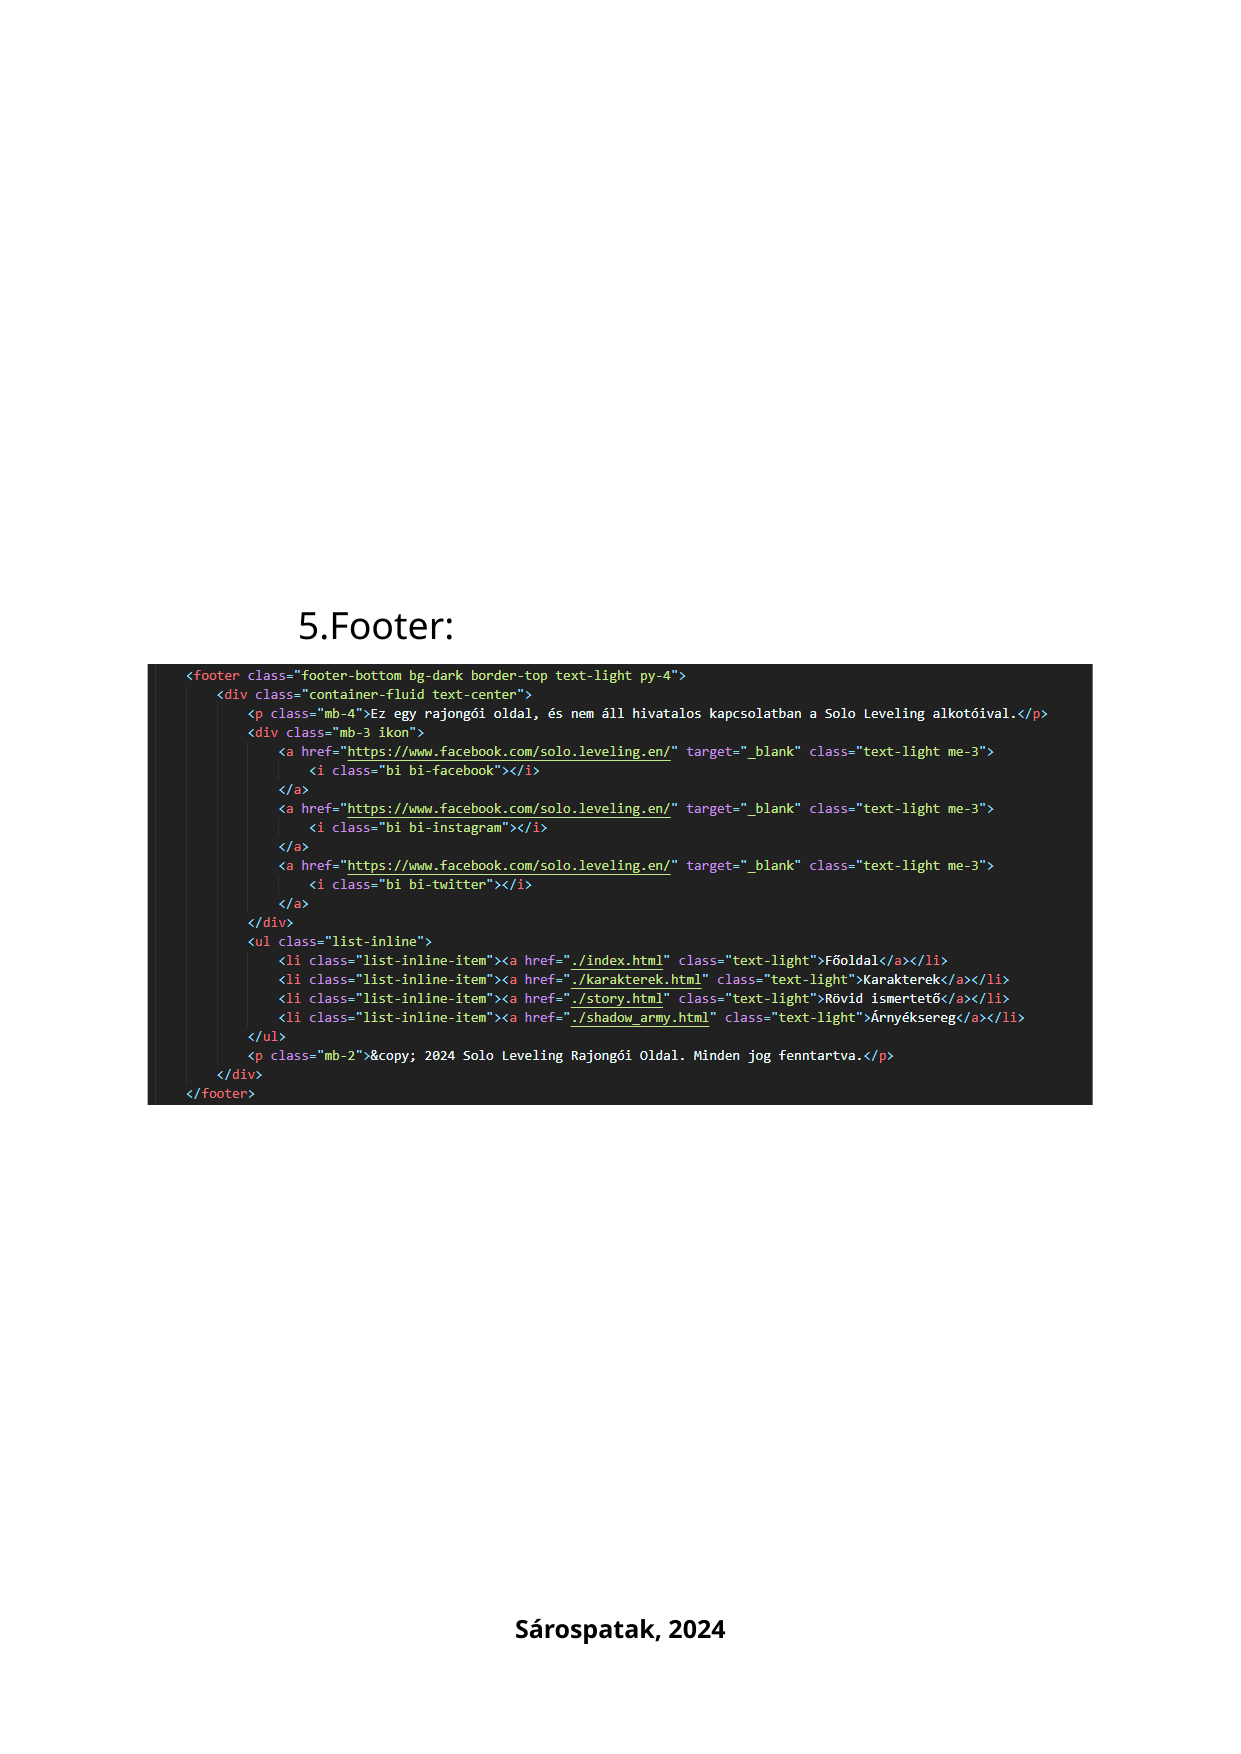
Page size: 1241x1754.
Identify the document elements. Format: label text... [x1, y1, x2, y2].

text 5.Footer: [298, 599, 1093, 651]
picture [147, 664, 1093, 1105]
